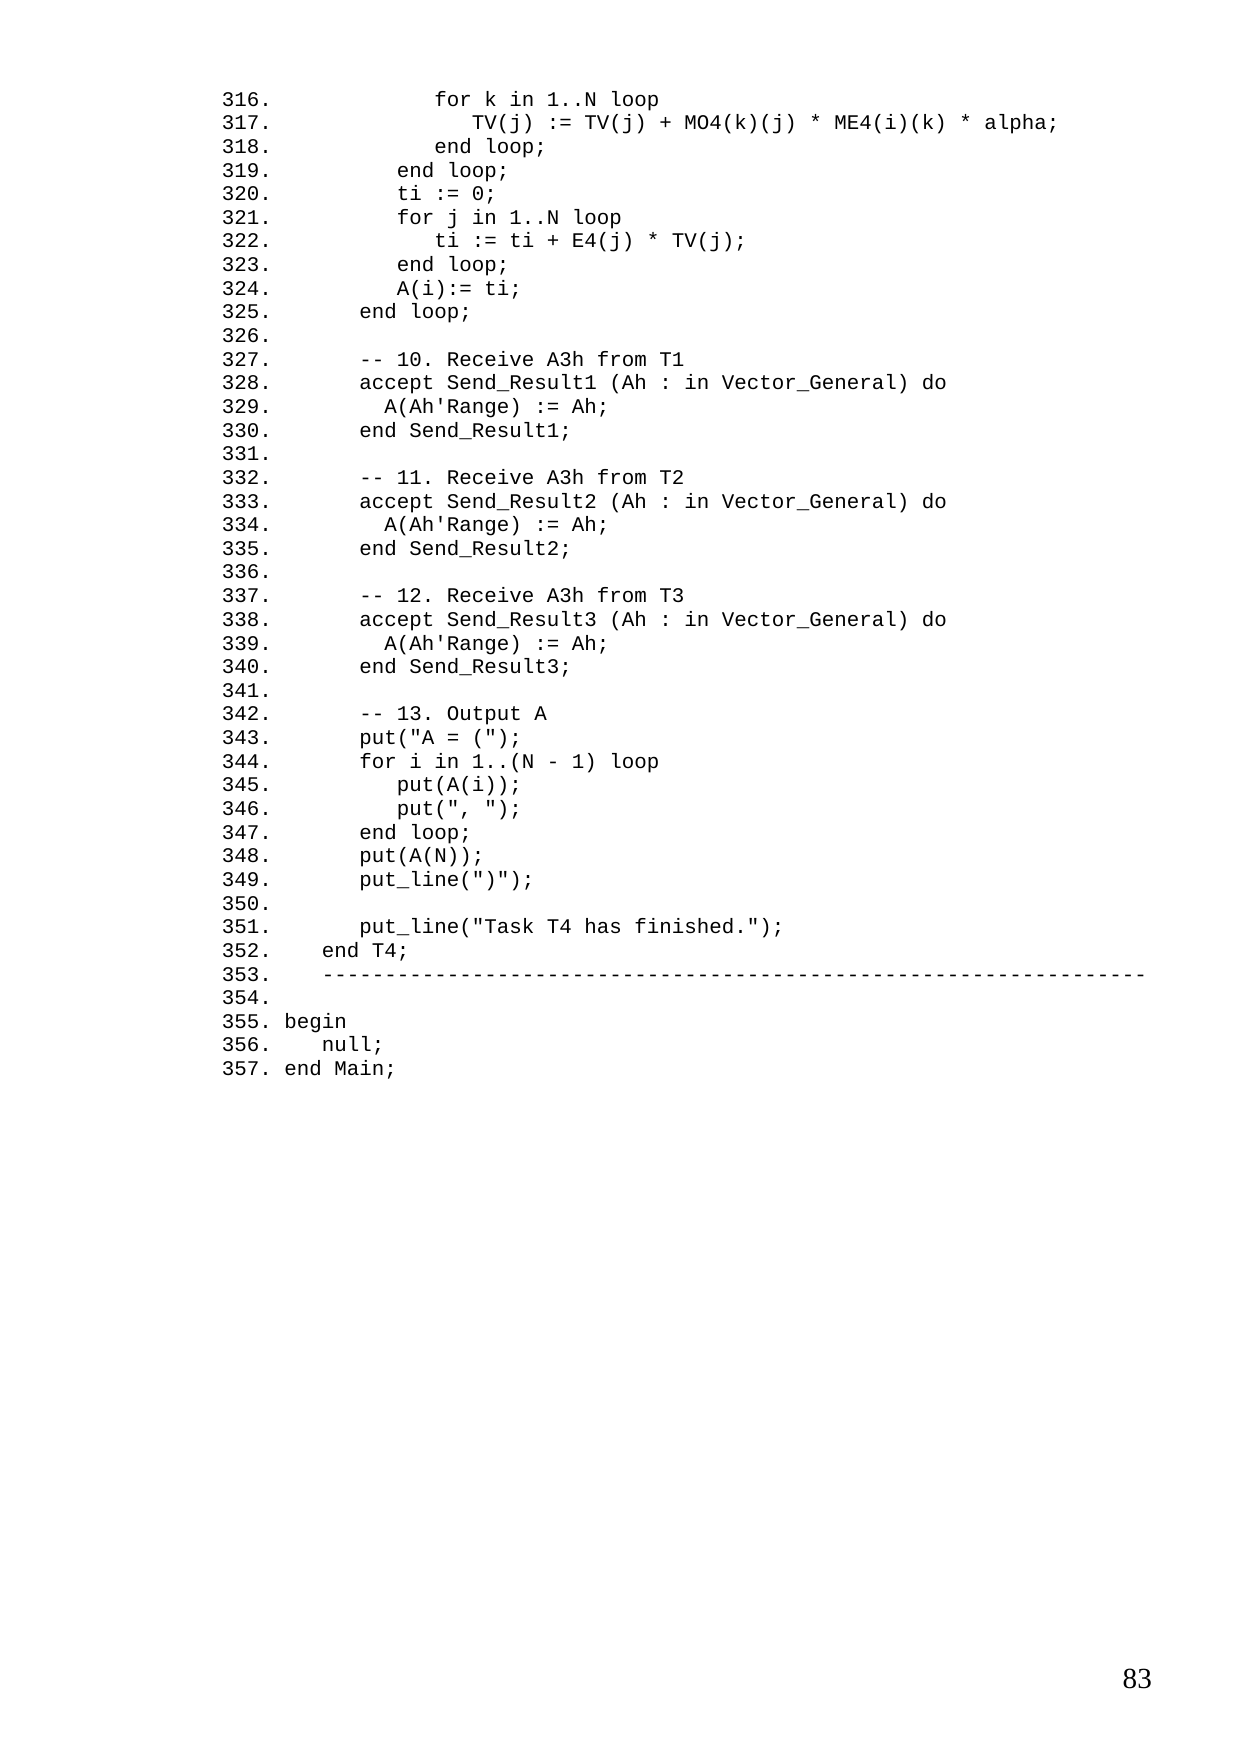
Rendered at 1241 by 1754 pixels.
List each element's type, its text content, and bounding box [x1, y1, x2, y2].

text 346. put(", "); [148, 798, 1152, 822]
text 349. put_line(")"); [148, 869, 1152, 893]
text 321. for j in 1..N loop [148, 207, 1152, 231]
text 351. put_line("Task T4 has finished."); [148, 916, 1152, 940]
text 333. accept Send_Result2 (Ah : in Vector_General) do [148, 491, 1152, 514]
text 337. -- 12. Receive A3h from T3 [148, 585, 1152, 609]
text 345. put(A(i)); [148, 774, 1152, 798]
text 324. A(i):= ti; [148, 278, 1152, 301]
text 336. [148, 562, 1152, 585]
text 341. [148, 680, 1152, 703]
text 328. accept Send_Result1 (Ah : in Vector_General) do [148, 372, 1152, 396]
text 356. null; [148, 1034, 1152, 1058]
text 317. TV(j) := TV(j) + MO4(k)(j) * ME4(i)(k) * alpha; [148, 112, 1152, 136]
text 320. ti := 0; [148, 183, 1152, 207]
text 347. end loop; [148, 822, 1152, 845]
text 322. ti := ti + E4(j) * TV(j); [148, 231, 1152, 254]
text 316. for k in 1..N loop [148, 89, 1152, 112]
text 355. begin [148, 1011, 1152, 1034]
text 329. A(Ah'Range) := Ah; [148, 396, 1152, 420]
text 342. -- 13. Output A [148, 703, 1152, 727]
text 339. A(Ah'Range) := Ah; [148, 632, 1152, 656]
text 353. ------------------------------------------------------------------ [148, 963, 1152, 987]
text 340. end Send_Result3; [148, 656, 1152, 680]
text 318. end loop; [148, 136, 1152, 159]
text 331. [148, 443, 1152, 467]
text 357. end Main; [148, 1058, 1152, 1082]
text 348. put(A(N)); [148, 845, 1152, 869]
text 326. [148, 325, 1152, 349]
text 343. put("A = ("); [148, 727, 1152, 751]
text 338. accept Send_Result3 (Ah : in Vector_General) do [148, 609, 1152, 632]
text 354. [148, 987, 1152, 1011]
text 332. -- 11. Receive A3h from T2 [148, 467, 1152, 491]
text 334. A(Ah'Range) := Ah; [148, 514, 1152, 538]
text 350. [148, 893, 1152, 916]
text 323. end loop; [148, 254, 1152, 278]
text 330. end Send_Result1; [148, 420, 1152, 443]
text 327. -- 10. Receive A3h from T1 [148, 349, 1152, 372]
text 325. end loop; [148, 301, 1152, 325]
text 352. end T4; [148, 940, 1152, 963]
text 344. for i in 1..(N - 1) loop [148, 751, 1152, 774]
text 319. end loop; [148, 159, 1152, 183]
text 335. end Send_Result2; [148, 538, 1152, 562]
